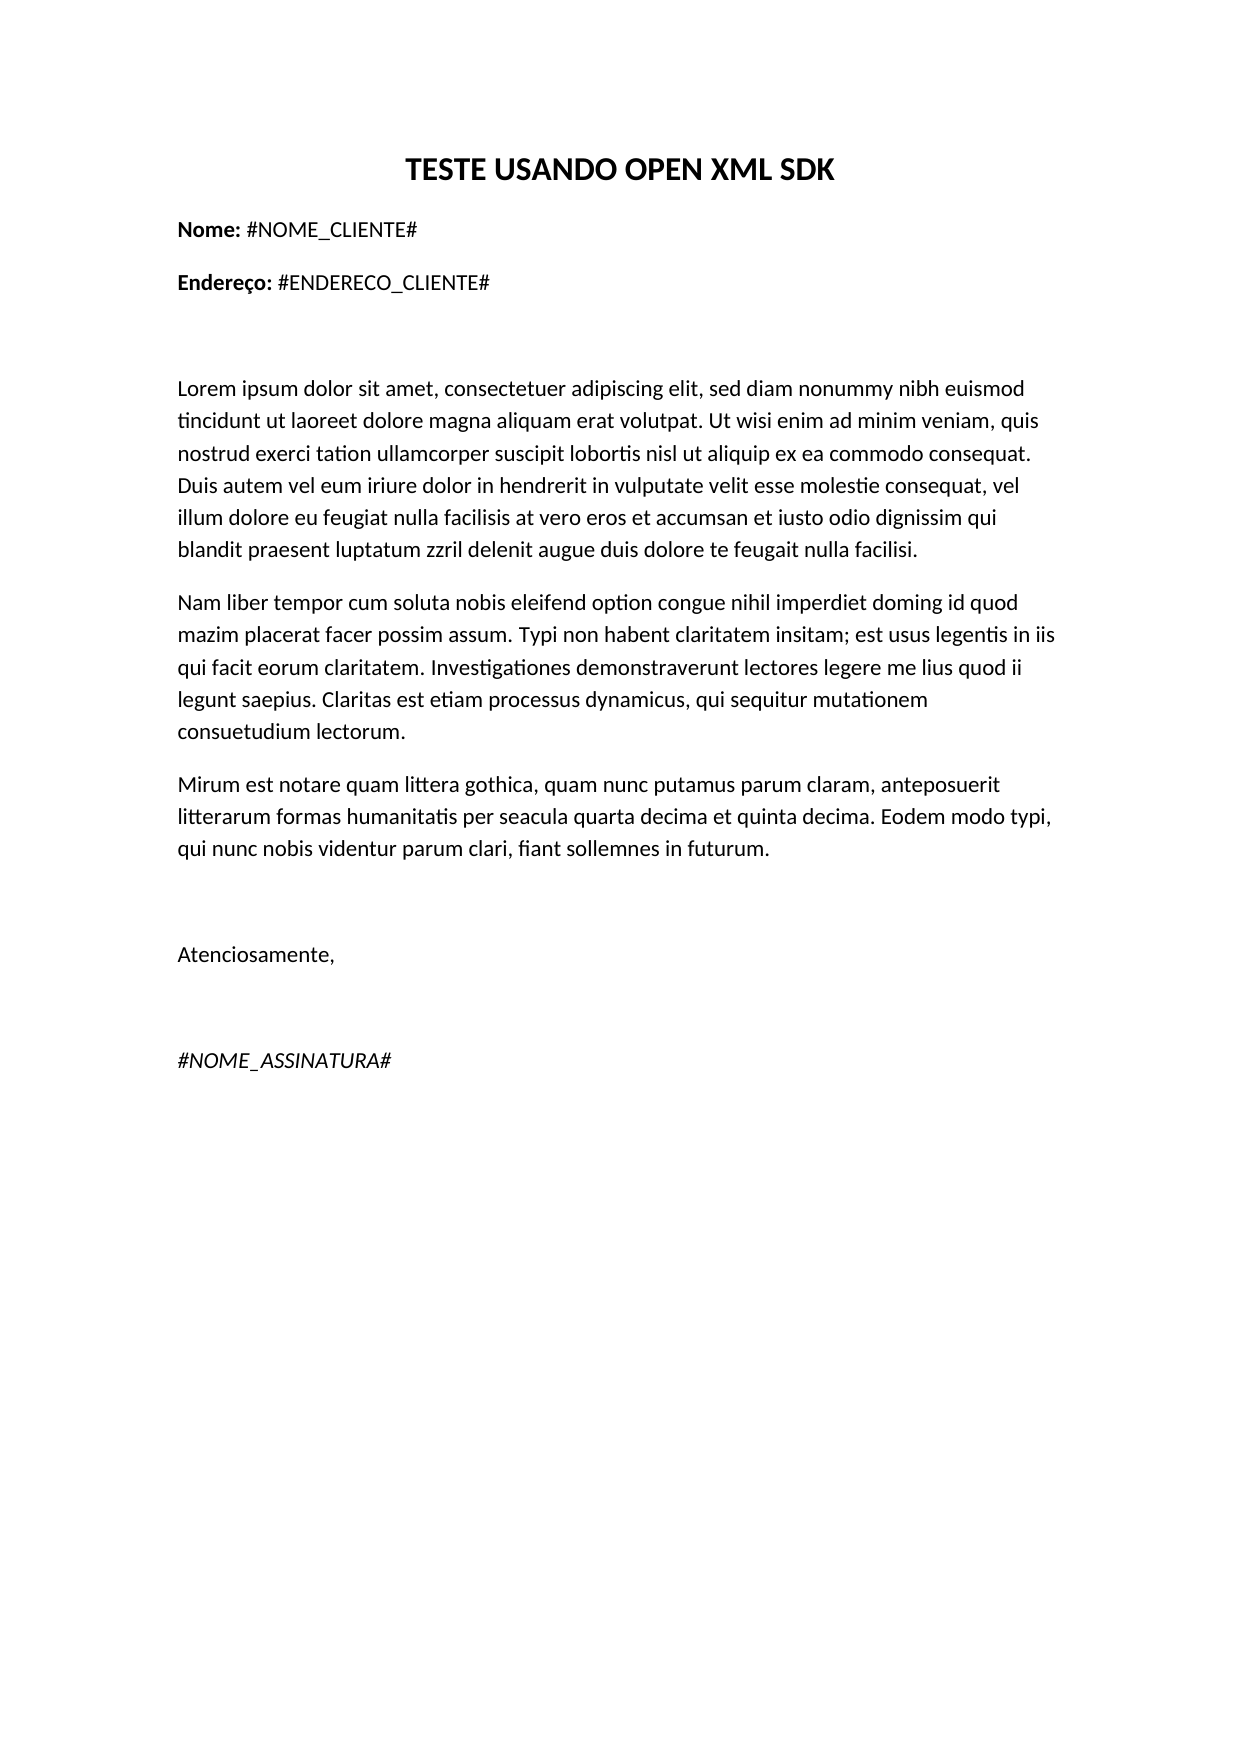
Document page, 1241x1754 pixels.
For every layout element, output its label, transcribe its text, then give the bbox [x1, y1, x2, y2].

text Atenciosamente, [177, 940, 1063, 968]
text Endereço: #ENDERECO_CLIENTE# [177, 268, 1063, 296]
text Mirum est notare quam littera gothica, quam nunc putamus parum claram, anteposuerit litterarum formas humanitatis per seacula quarta decima et quinta decima. Eodem modo typi, qui nunc nobis videntur parum clari, fiant sollemnes in futurum. [177, 770, 1063, 862]
text #NOME_ASSINATURA# [177, 1046, 1063, 1074]
text Lorem ipsum dolor sit amet, consectetuer adipiscing elit, sed diam nonummy nibh euismod tincidunt ut laoreet dolore magna aliquam erat volutpat. Ut wisi enim ad minim veniam, quis nostrud exerci tation ullamcorper suscipit lobortis nisl ut aliquip ex ea commodo consequat. Duis autem vel eum iriure dolor in hendrerit in vulputate velit esse molestie consequat, vel illum dolore eu feugiat nulla facilisis at vero eros et accumsan et iusto odio dignissim qui blandit praesent luptatum zzril delenit augue duis dolore te feugait nulla facilisi. [177, 374, 1063, 563]
text Nam liber tempor cum soluta nobis eleifend option congue nihil imperdiet doming id quod mazim placerat facer possim assum. Typi non habent claritatem insitam; est usus legentis in iis qui facit eorum claritatem. Investigationes demonstraverunt lectores legere me lius quod ii legunt saepius. Claritas est etiam processus dynamicus, qui sequitur mutationem consuetudium lectorum. [177, 588, 1063, 745]
text Nome: #NOME_CLIENTE# [177, 215, 1063, 243]
text TESTE USANDO OPEN XML SDK [177, 148, 1063, 188]
